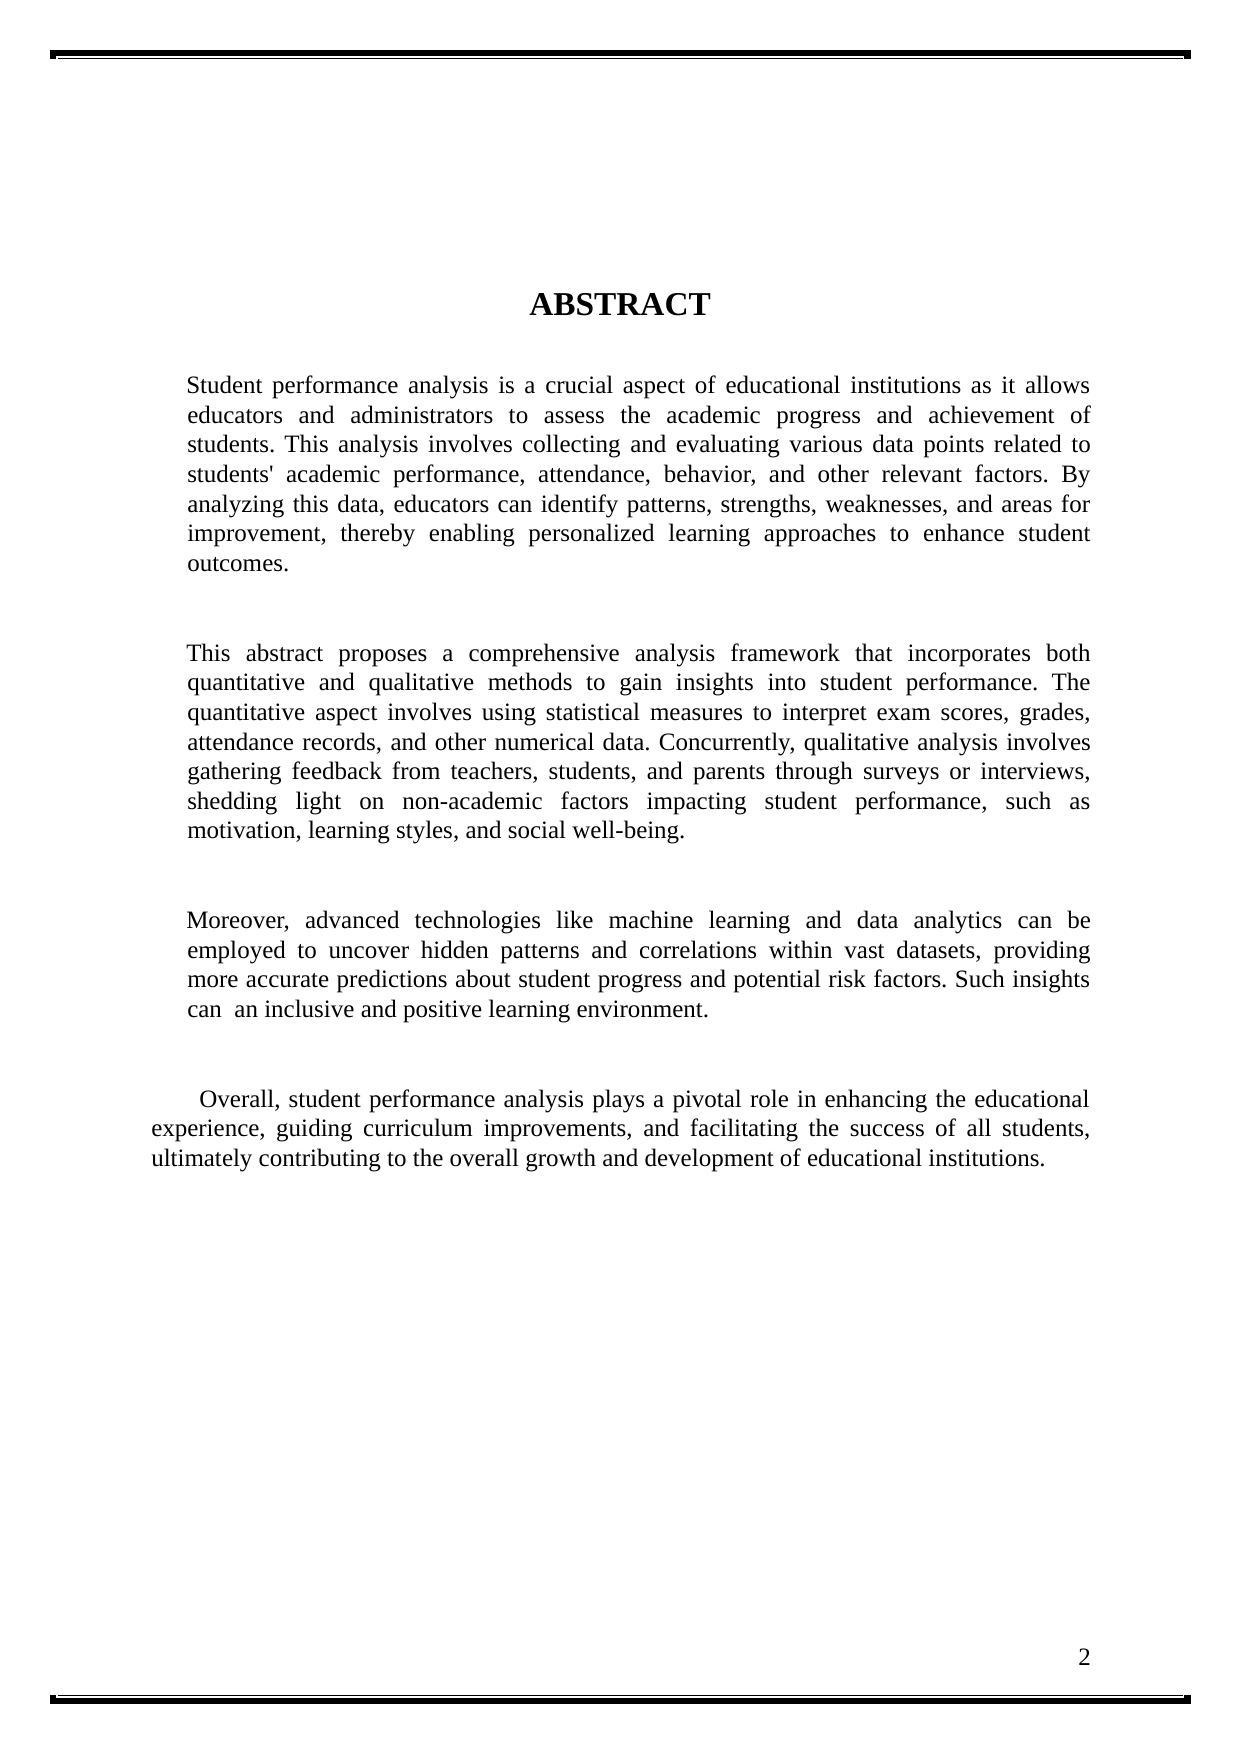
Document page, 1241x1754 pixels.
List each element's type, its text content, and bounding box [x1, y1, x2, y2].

text Moreover, advanced technologies like machine learning and data analytics can be employed to uncover hidden patterns and correlations within vast datasets, providing more accurate predictions about student progress and potential risk factors. Such insights can an inclusive and positive learning environment. [186, 905, 1091, 1023]
subtitle ABSTRACT [150, 284, 1090, 322]
text Student performance analysis is a crucial aspect of educational institutions as it allows educators and administrators to assess the academic progress and achievement of students. This analysis involves collecting and evaluating various data points related to students' academic performance, attendance, behavior, and other relevant factors. By analyzing this data, educators can identify patterns, strengths, weaknesses, and areas for improvement, thereby enabling personalized learning approaches to enhance student outcomes. [186, 370, 1091, 577]
text Overall, student performance analysis plays a pivotal role in enhancing the educational experience, guiding curriculum improvements, and facilitating the success of all students, ultimately contributing to the overall growth and development of educational institutions. [150, 1084, 1091, 1172]
text This abstract proposes a comprehensive analysis framework that incorporates both quantitative and qualitative methods to gain insights into student performance. The quantitative aspect involves using statistical measures to interpret exam scores, grades, attendance records, and other numerical data. Concurrently, qualitative analysis involves gathering feedback from teachers, students, and parents through surveys or interviews, shedding light on non-academic factors impacting student performance, such as motivation, learning styles, and social well-being. [186, 638, 1091, 844]
